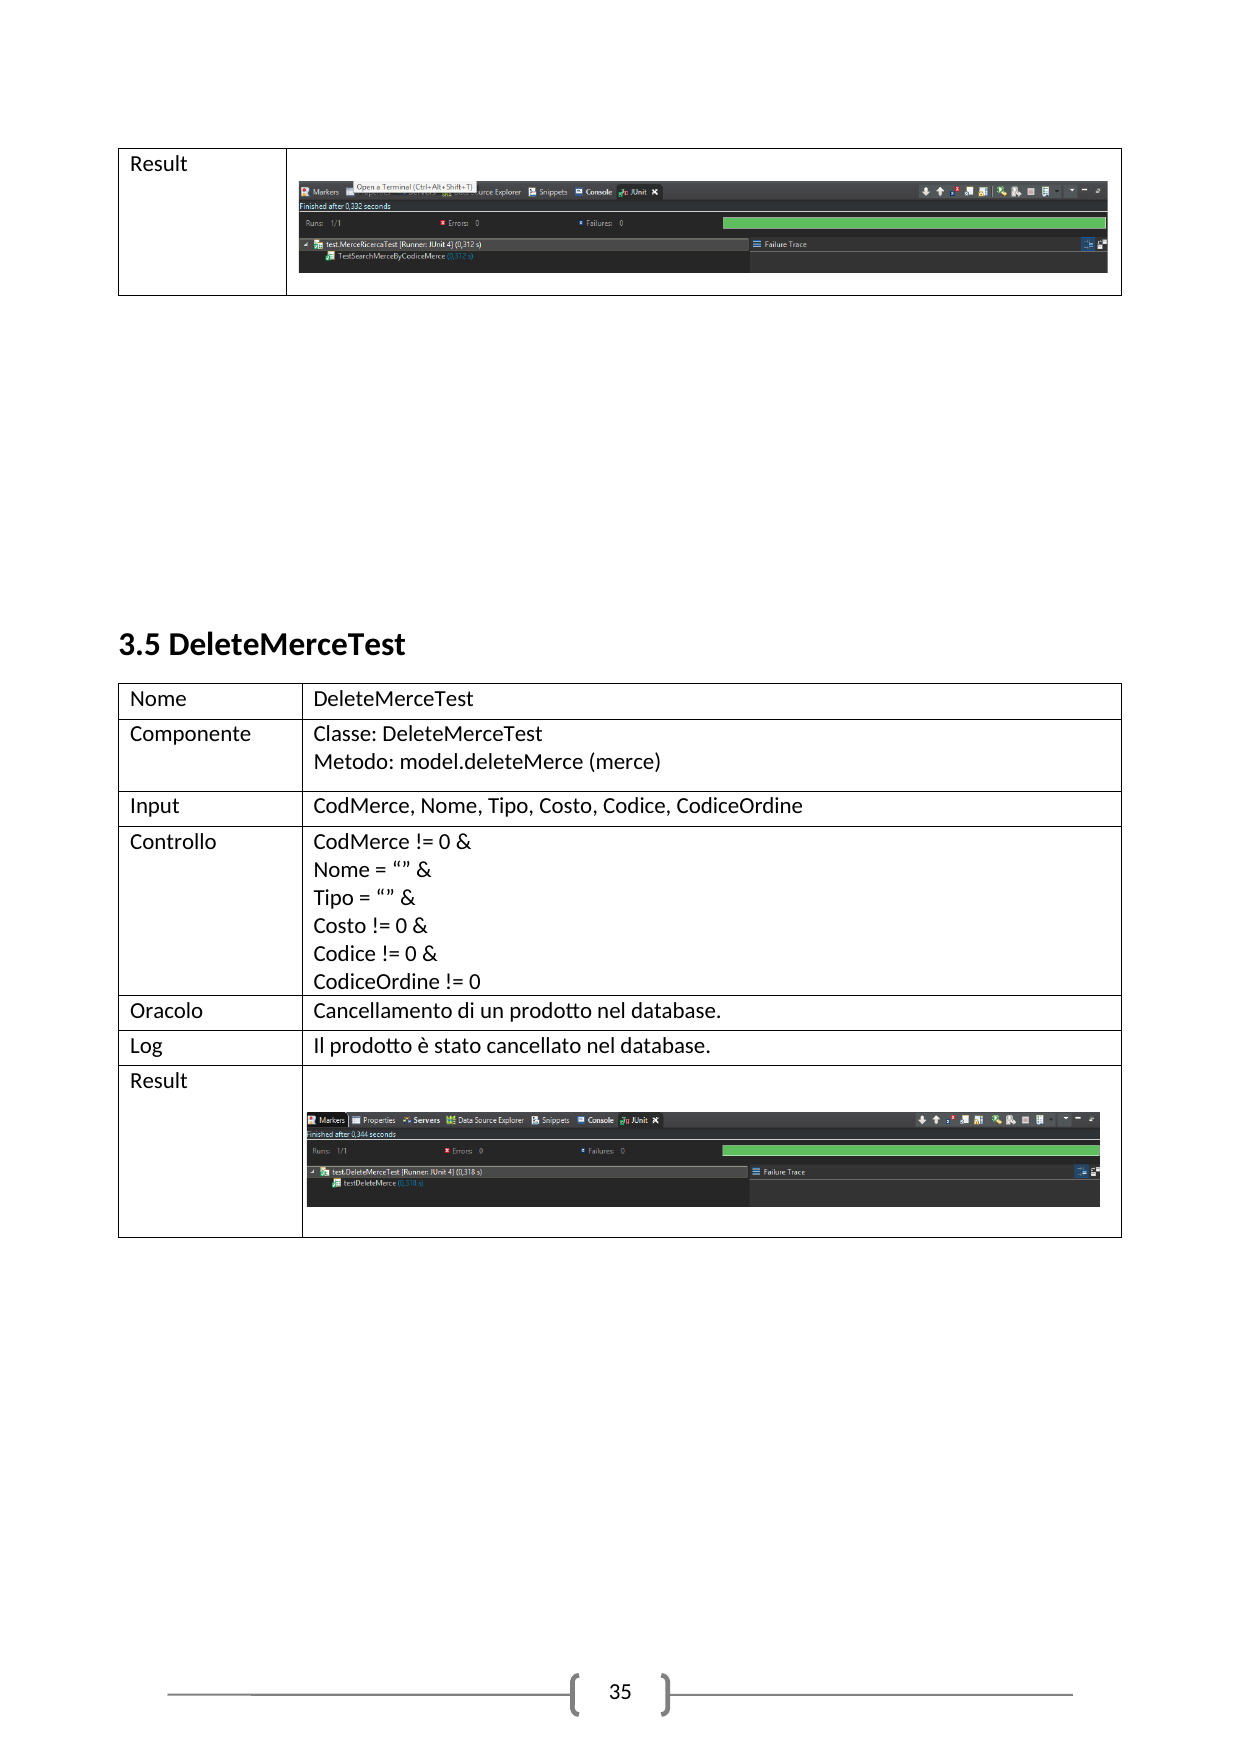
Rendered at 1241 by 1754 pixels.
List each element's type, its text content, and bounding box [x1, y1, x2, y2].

table_header DeleteMerceTest [303, 684, 1121, 718]
text 3.5 DeleteMerceTest [118, 623, 1122, 663]
table_cell [303, 1066, 1121, 1237]
table_cell CodMerce != 0 & Nome = “” & Tipo = “” & Costo != 0 & Codice != 0 & CodiceOrdine != 0 [303, 827, 1121, 995]
picture [298, 181, 1107, 273]
picture [306, 1112, 1099, 1207]
table_cell Oracolo [119, 996, 302, 1030]
table_cell Classe: DeleteMerceTest Metodo: model.deleteMerce (merce) [303, 720, 1121, 791]
table_cell Result [119, 149, 286, 294]
table_header Nome [119, 684, 302, 718]
table_cell [287, 149, 1121, 294]
table_cell Log [119, 1031, 302, 1065]
table_cell Cancellamento di un prodotto nel database. [303, 996, 1121, 1030]
table_cell CodMerce, Nome, Tipo, Costo, Codice, CodiceOrdine [303, 792, 1121, 826]
table_cell Il prodotto è stato cancellato nel database. [303, 1031, 1121, 1065]
table_cell Controllo [119, 827, 302, 995]
table_cell Result [119, 1066, 302, 1237]
table_cell Input [119, 792, 302, 826]
table_cell Componente [119, 720, 302, 791]
